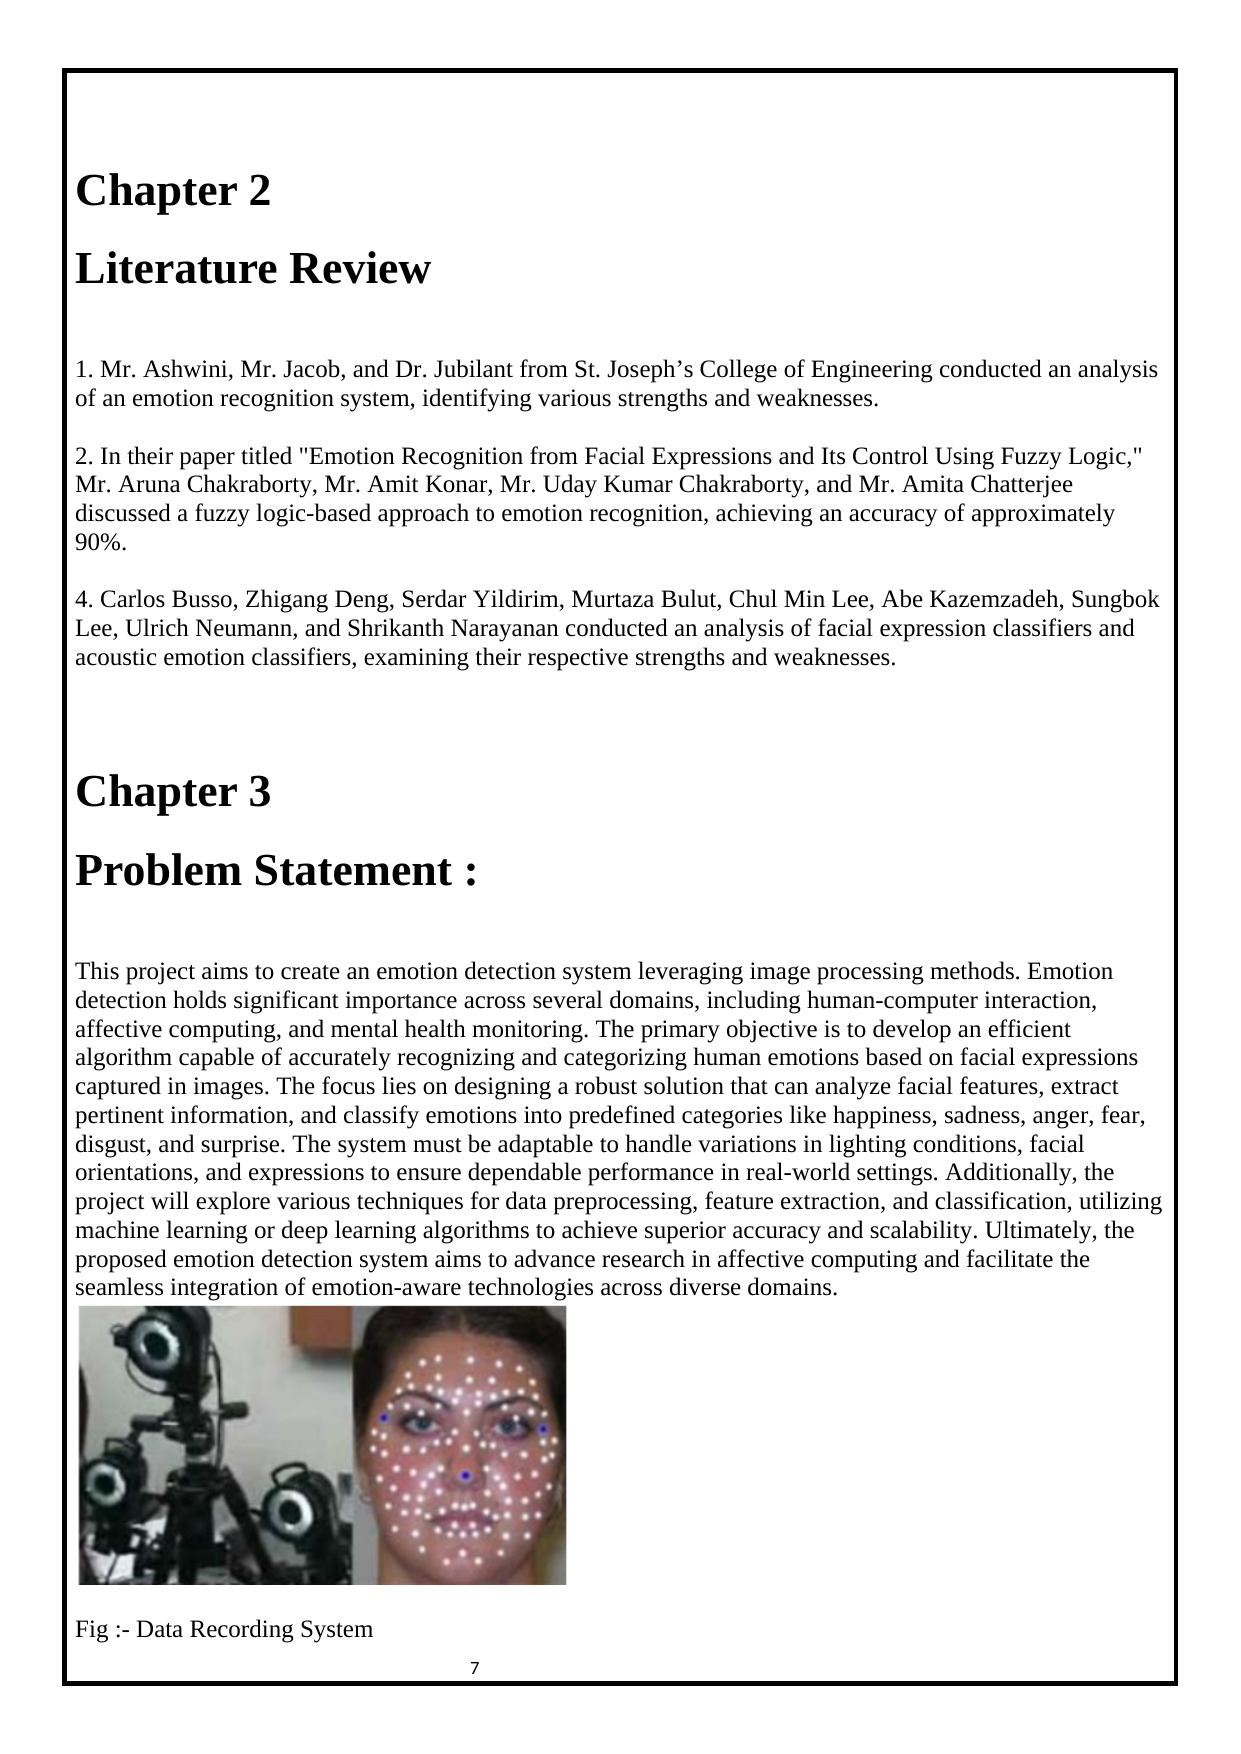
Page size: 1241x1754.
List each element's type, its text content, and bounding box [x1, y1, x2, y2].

subtitle Chapter 2 Literature Review [75, 162, 1165, 294]
text Fig :- Data Recording System [75, 1614, 1165, 1642]
text 2. In their paper titled "Emotion Recognition from Facial Expressions and Its Control Using Fuzzy Logic," Mr. Aruna Chakraborty, Mr. Amit Konar, Mr. Uday Kumar Chakraborty, and Mr. Amita Chatterjee discussed a fuzzy logic-based approach to emotion recognition, achieving an accuracy of approximately 90%. [75, 441, 1165, 556]
text This project aims to create an emotion detection system leveraging image processing methods. Emotion detection holds significant importance across several domains, including human-computer interaction, affective computing, and mental health monitoring. The primary objective is to develop an efficient algorithm capable of accurately recognizing and categorizing human emotions based on facial expressions captured in images. The focus lies on designing a robust solution that can analyze facial features, extract pertinent information, and classify emotions into predefined categories like happiness, sadness, anger, fear, disgust, and surprise. The system must be adaptable to handle variations in lighting conditions, facial orientations, and expressions to ensure dependable performance in real-world settings. Additionally, the project will explore various techniques for data preprocessing, feature extraction, and classification, utilizing machine learning or deep learning algorithms to achieve superior accuracy and scalability. Ultimately, the proposed emotion detection system aims to advance research in affective computing and facilitate the seamless integration of emotion-aware technologies across diverse domains. [75, 956, 1165, 1301]
subtitle Chapter 3 Problem Statement : [75, 764, 1165, 896]
text 1. Mr. Ashwini, Mr. Jacob, and Dr. Jubilant from St. Joseph’s College of Engineering conducted an analysis of an emotion recognition system, identifying various strengths and weaknesses. [75, 354, 1165, 412]
list Carlos Busso, Zhigang Deng, Serdar Yildirim, Murtaza Bulut, Chul Min Lee, Abe Kazemzadeh, Sungbok Lee, Ulrich Neumann, and Shrikanth Narayanan conducted an analysis of facial expression classifiers and acoustic emotion classifiers, examining their respective strengths and weaknesses. [75, 584, 1165, 671]
picture [75, 1301, 567, 1585]
